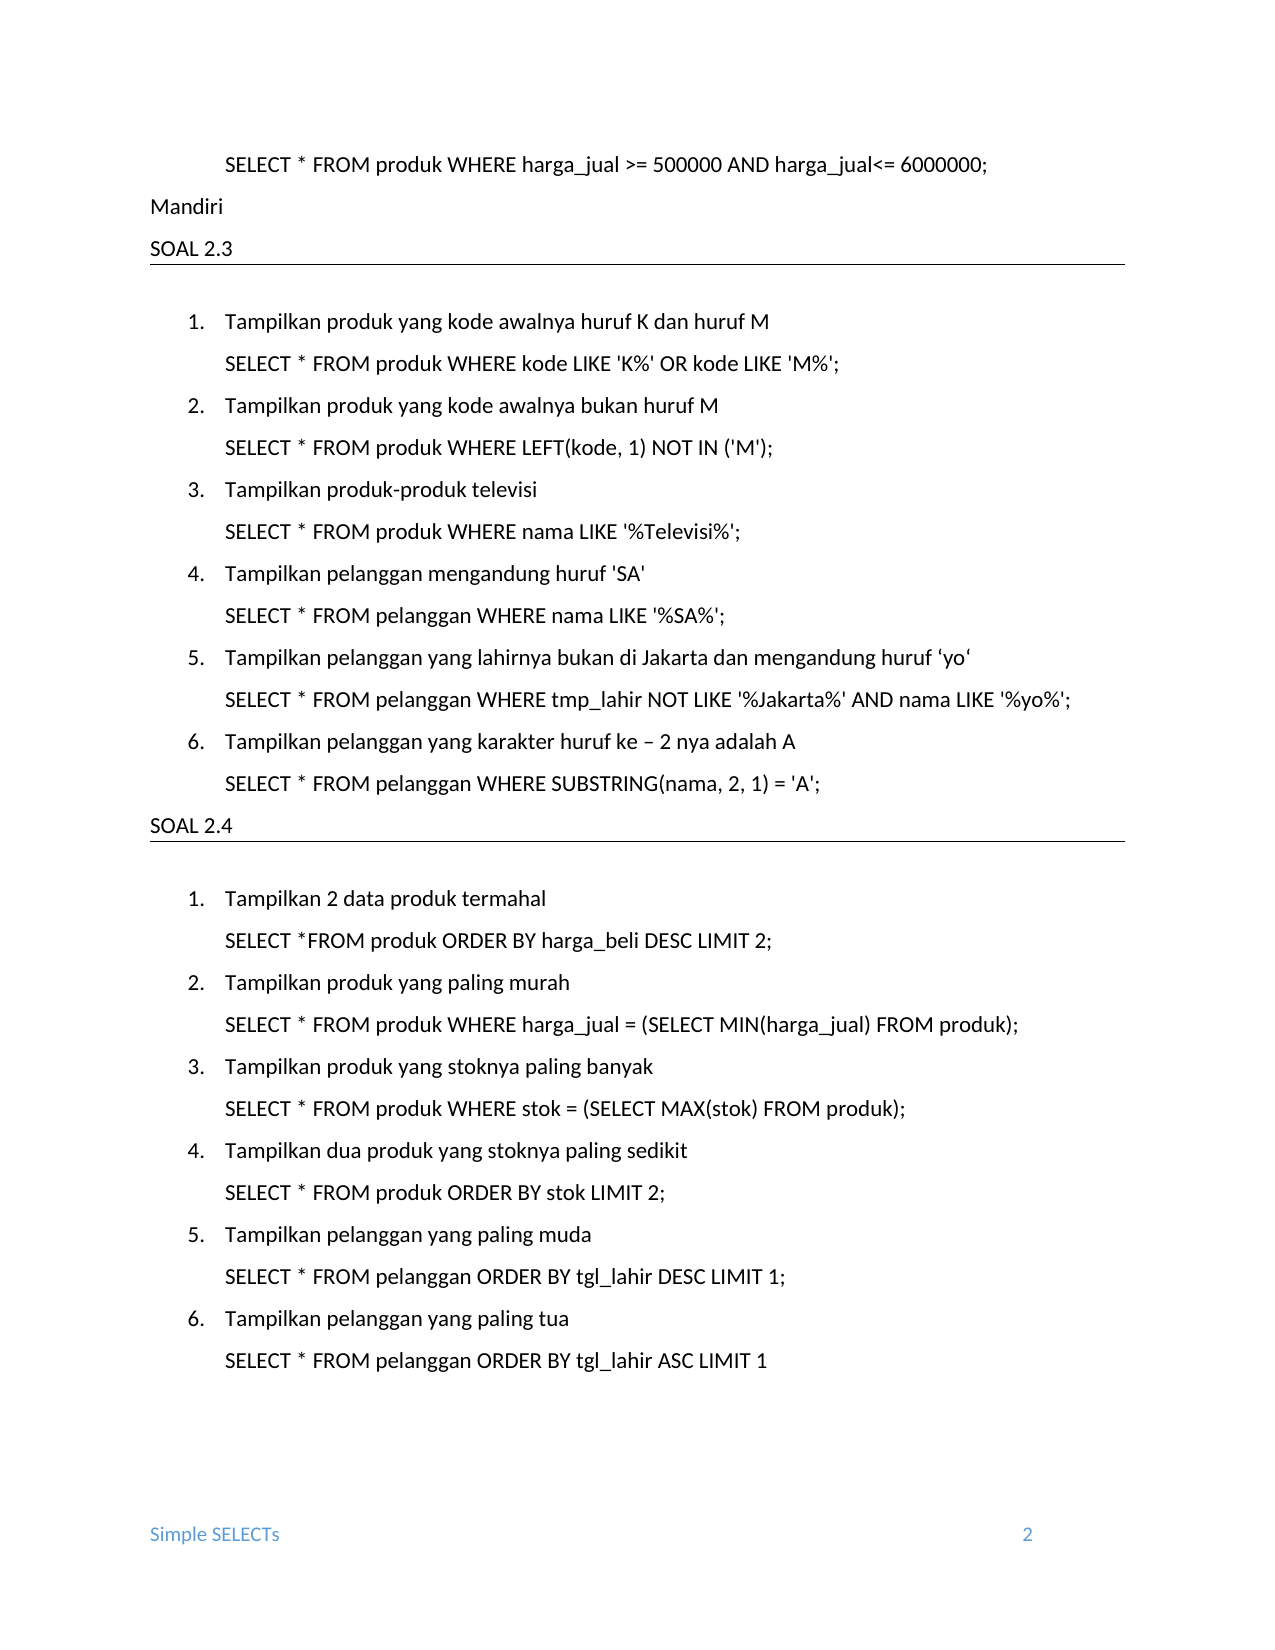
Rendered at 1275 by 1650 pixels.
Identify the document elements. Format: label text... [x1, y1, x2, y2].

list Tampilkan pelanggan yang paling tua [187, 1304, 1125, 1332]
text SELECT * FROM pelanggan ORDER BY tgl_lahir ASC LIMIT 1 [225, 1346, 1125, 1374]
text SELECT * FROM produk ORDER BY stok LIMIT 2; [225, 1178, 1125, 1206]
list Tampilkan produk yang kode awalnya bukan huruf M [187, 391, 1125, 419]
list Tampilkan 2 data produk termahal [187, 884, 1125, 912]
text SELECT * FROM produk WHERE LEFT(kode, 1) NOT IN ('M'); [225, 433, 1125, 461]
text SELECT * FROM produk WHERE stok = (SELECT MAX(stok) FROM produk); [225, 1094, 1125, 1122]
text SELECT * FROM produk WHERE nama LIKE '%Televisi%'; [225, 517, 1125, 545]
list Tampilkan pelanggan yang karakter huruf ke – 2 nya adalah A [187, 727, 1125, 755]
list Tampilkan pelanggan yang lahirnya bukan di Jakarta dan mengandung huruf ‘yo‘ [187, 643, 1125, 671]
list Tampilkan pelanggan mengandung huruf 'SA' [187, 559, 1125, 587]
text SELECT * FROM produk WHERE harga_jual >= 500000 AND harga_jual<= 6000000; [225, 150, 1125, 178]
list Tampilkan produk yang paling murah [187, 968, 1125, 996]
text SELECT * FROM pelanggan ORDER BY tgl_lahir DESC LIMIT 1; [225, 1262, 1125, 1290]
text SELECT *FROM produk ORDER BY harga_beli DESC LIMIT 2; [225, 926, 1125, 954]
text SELECT * FROM produk WHERE kode LIKE 'K%' OR kode LIKE 'M%'; [225, 349, 1125, 377]
text SOAL 2.3 [150, 234, 1125, 264]
list Tampilkan produk yang kode awalnya huruf K dan huruf M [187, 307, 1125, 335]
text SOAL 2.4 [150, 811, 1125, 841]
text Mandiri [150, 192, 1125, 220]
list Tampilkan produk-produk televisi [187, 475, 1125, 503]
list Tampilkan dua produk yang stoknya paling sedikit [187, 1136, 1125, 1164]
text SELECT * FROM pelanggan WHERE nama LIKE '%SA%'; [225, 601, 1125, 629]
text SELECT * FROM produk WHERE harga_jual = (SELECT MIN(harga_jual) FROM produk); [225, 1010, 1125, 1038]
text SELECT * FROM pelanggan WHERE SUBSTRING(nama, 2, 1) = 'A'; [225, 769, 1125, 797]
list Tampilkan pelanggan yang paling muda [187, 1220, 1125, 1248]
list Tampilkan produk yang stoknya paling banyak [187, 1052, 1125, 1080]
text SELECT * FROM pelanggan WHERE tmp_lahir NOT LIKE '%Jakarta%' AND nama LIKE '%yo%'; [225, 685, 1125, 713]
